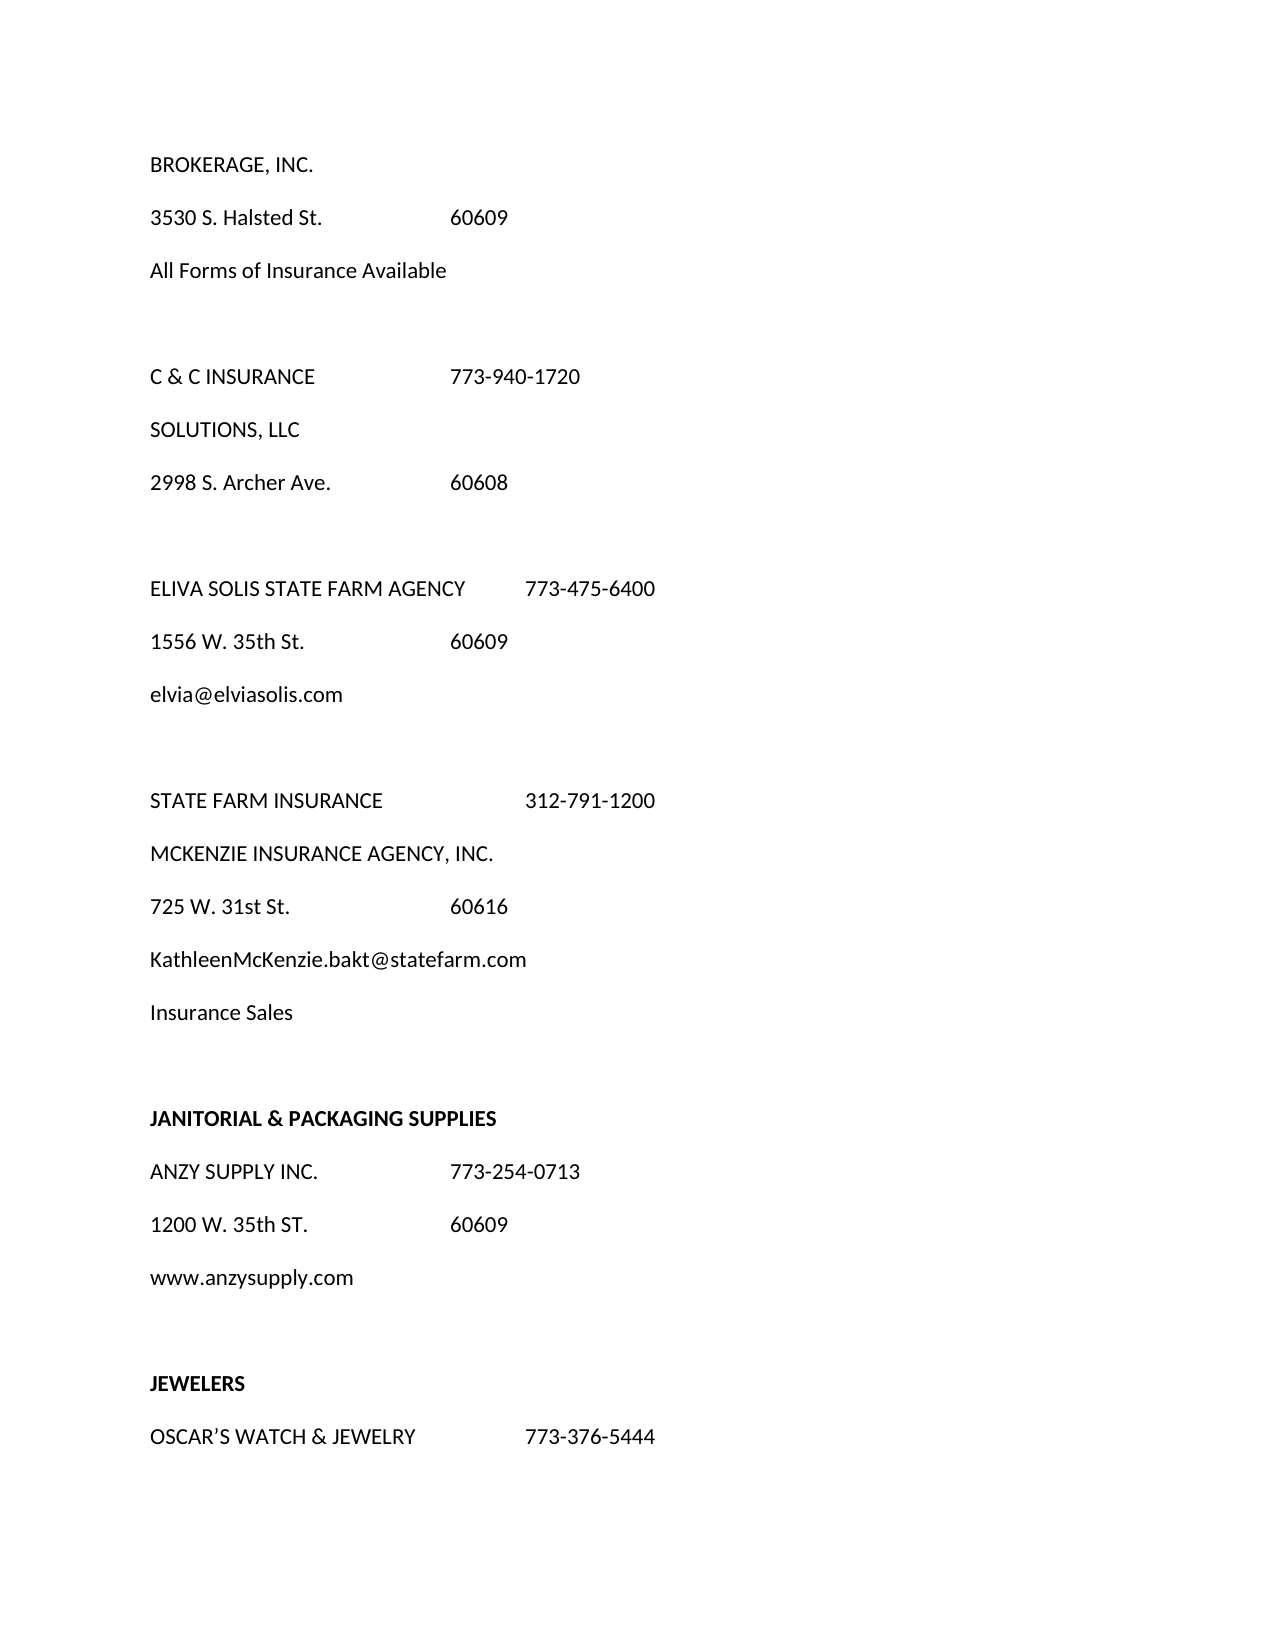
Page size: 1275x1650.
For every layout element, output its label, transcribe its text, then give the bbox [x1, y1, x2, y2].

text MCKENZIE INSURANCE AGENCY, INC. [150, 839, 1125, 867]
text Insurance Sales [150, 998, 1125, 1026]
text 725 W. 31st St. 60616 [150, 892, 1125, 920]
text 1200 W. 35th ST. 60609 [150, 1210, 1125, 1238]
text 2998 S. Archer Ave. 60608 [150, 468, 1125, 496]
text 3530 S. Halsted St. 60609 [150, 203, 1125, 231]
text elvia@elviasolis.com [150, 680, 1125, 708]
text OSCAR’S WATCH & JEWELRY 773-376-5444 [150, 1422, 1125, 1451]
text SOLUTIONS, LLC [150, 415, 1125, 443]
text www.anzysupply.com [150, 1263, 1125, 1291]
text All Forms of Insurance Available [150, 256, 1125, 284]
text JEWELERS [150, 1369, 1125, 1397]
text JANITORIAL & PACKAGING SUPPLIES [150, 1104, 1125, 1132]
text KathleenMcKenzie.bakt@statefarm.com [150, 945, 1125, 973]
text ELIVA SOLIS STATE FARM AGENCY 773-475-6400 [150, 574, 1125, 602]
text STATE FARM INSURANCE 312-791-1200 [150, 786, 1125, 814]
text ANZY SUPPLY INC. 773-254-0713 [150, 1157, 1125, 1185]
text 1556 W. 35th St. 60609 [150, 627, 1125, 655]
text C & C INSURANCE 773-940-1720 [150, 362, 1125, 390]
text BROKERAGE, INC. [150, 150, 1125, 178]
